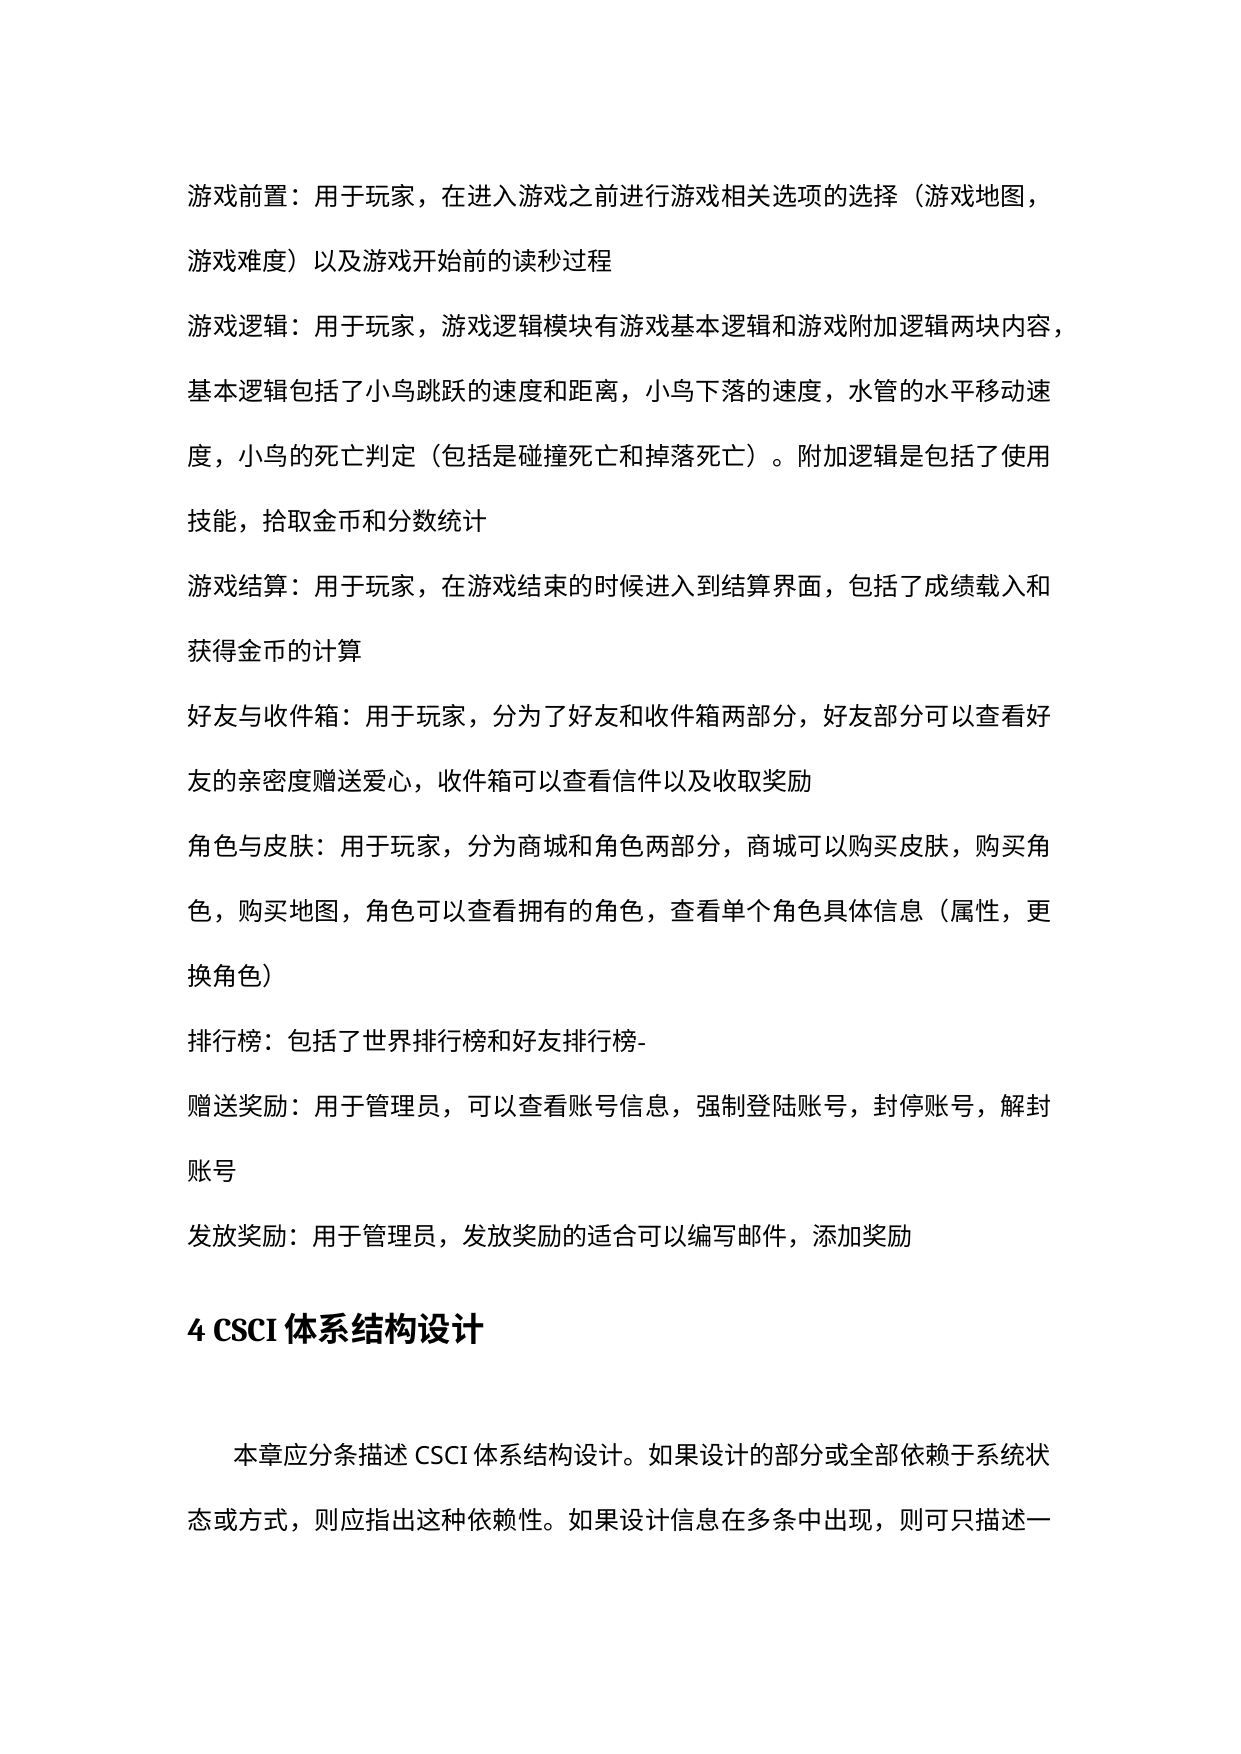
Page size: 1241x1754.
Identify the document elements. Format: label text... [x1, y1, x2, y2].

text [187, 1421, 1053, 1551]
text 角色与皮肤：用于玩家，分为商城和角色两部分，商城可以购买皮肤，购买角色，购买地图，角色可以查看拥有的角色，查看单个角色具体信息（属性，更换角色） [187, 812, 1053, 1007]
subtitle 4 CSCI体系结构设计 [187, 1294, 1053, 1359]
text 发放奖励：用于管理员，发放奖励的适合可以编写邮件，添加奖励 [187, 1202, 1053, 1267]
text 游戏逻辑：用于玩家，游戏逻辑模块有游戏基本逻辑和游戏附加逻辑两块内容，基本逻辑包括了小鸟跳跃的速度和距离，小鸟下落的速度，水管的水平移动速度，小鸟的死亡判定（包括是碰撞死亡和掉落死亡）。附加逻辑是包括了使用技能，拾取金币和分数统计 [187, 292, 1053, 552]
text 赠送奖励：用于管理员，可以查看账号信息，强制登陆账号，封停账号，解封账号 [187, 1072, 1053, 1202]
text 好友与收件箱：用于玩家，分为了好友和收件箱两部分，好友部分可以查看好友的亲密度赠送爱心，收件箱可以查看信件以及收取奖励 [187, 682, 1053, 812]
text 游戏前置：用于玩家，在进入游戏之前进行游戏相关选项的选择（游戏地图，游戏难度）以及游戏开始前的读秒过程 [187, 162, 1053, 292]
text 游戏结算：用于玩家，在游戏结束的时候进入到结算界面，包括了成绩载入和获得金币的计算 [187, 552, 1053, 682]
text 排行榜：包括了世界排行榜和好友排行榜- [187, 1007, 1053, 1072]
